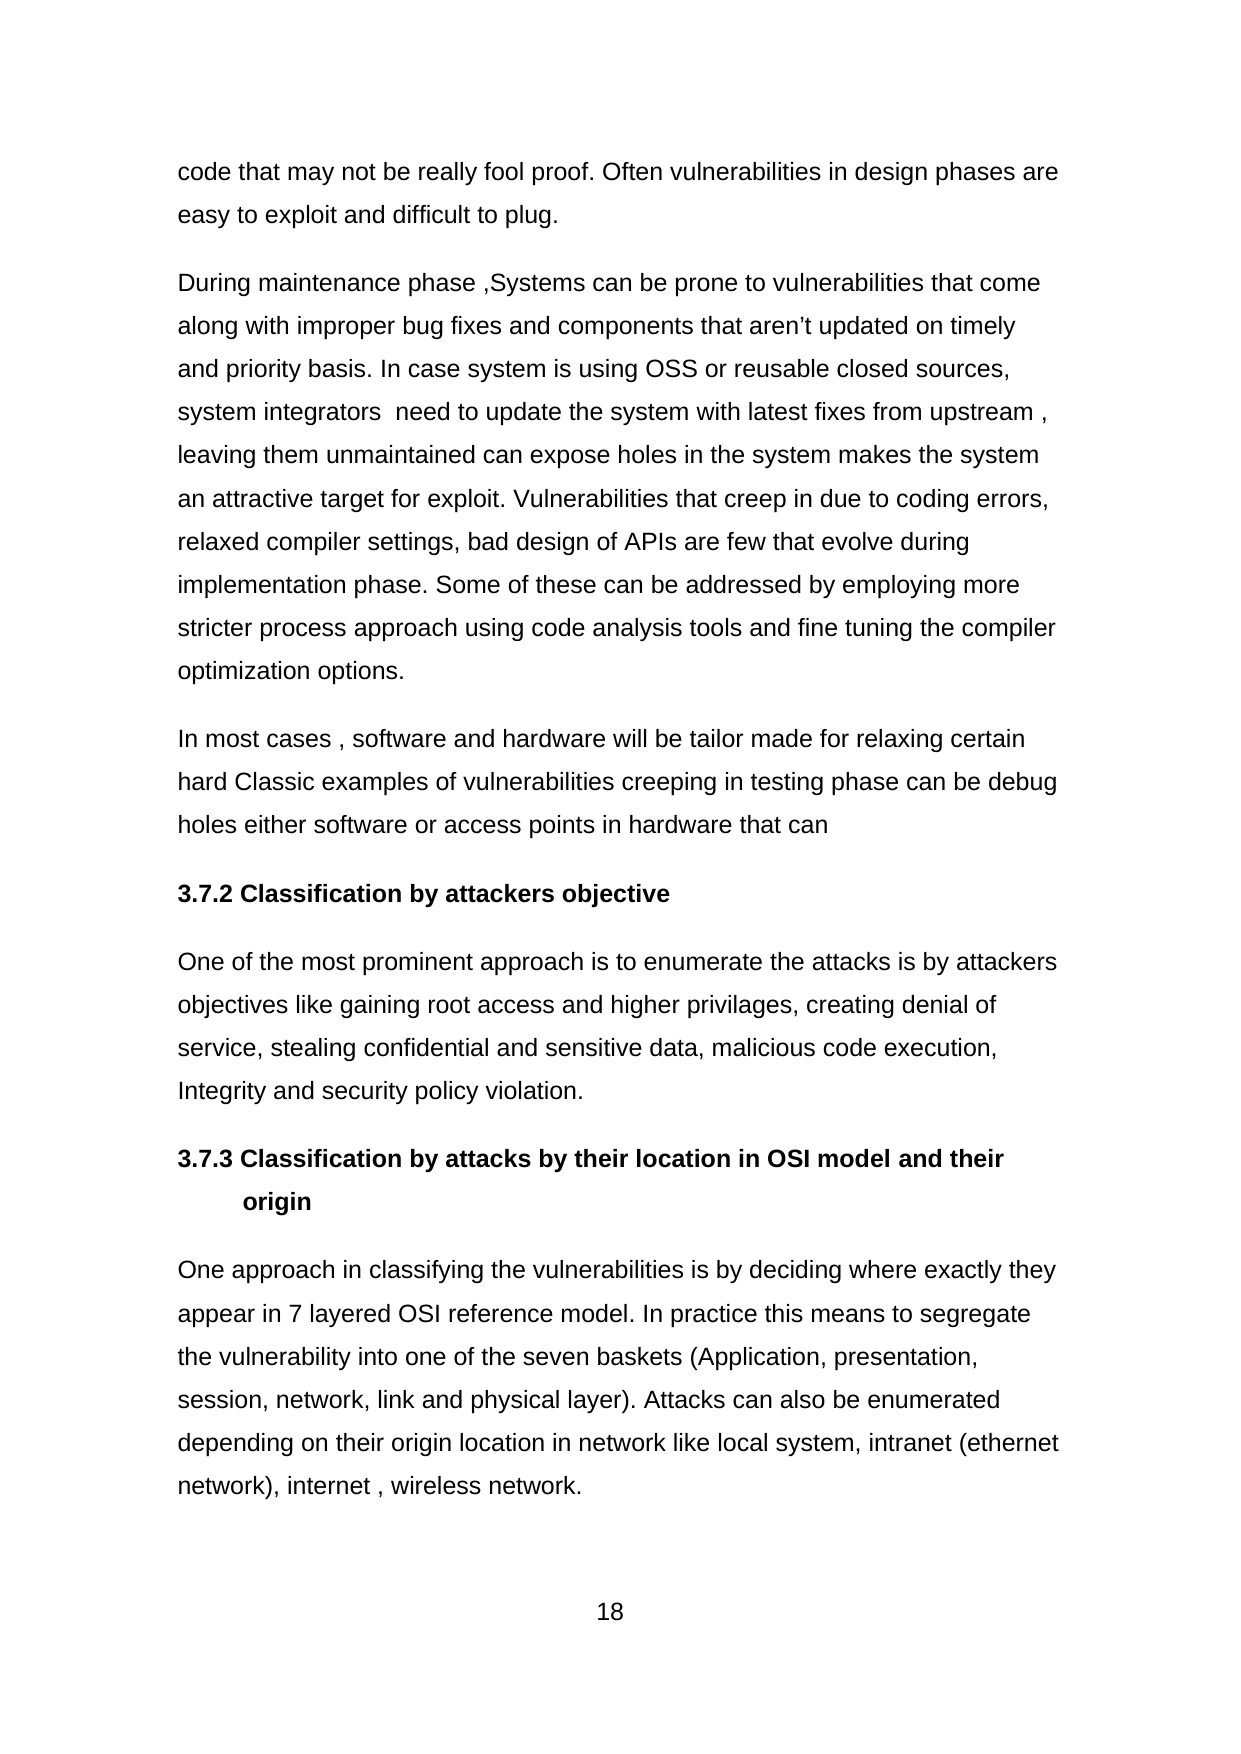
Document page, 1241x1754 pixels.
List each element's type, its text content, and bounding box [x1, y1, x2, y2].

subtitle Classification by attackers objective [177, 878, 1063, 907]
text In most cases , software and hardware will be tailor made for relaxing certain hard Classic examples of vulnerabilities creeping in testing phase can be debug holes either software or access points in hardware that can [177, 724, 1063, 839]
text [177, 157, 1063, 228]
text One of the most prominent approach is to enumerate the attacks is by attackers objectives like gaining root access and higher privilages, creating denial of service, stealing confidential and sensitive data, malicious code execution, Integrity and security policy violation. [177, 947, 1063, 1105]
text During maintenance phase ,Systems can be prone to vulnerabilities that come along with improper bug fixes and components that aren’t updated on timely and priority basis. In case system is using OSS or reusable closed sources, system integrators need to update the system with latest fixes from upstream , leaving them unmaintained can expose holes in the system makes the system an attractive target for exploit. Vulnerabilities that creep in due to coding errors, relaxed compiler settings, bad design of APIs are few that evolve during implementation phase. Some of these can be addressed by employing more stricter process approach using code analysis tools and fine tuning the compiler optimization options. [177, 268, 1063, 685]
subtitle Classification by attacks by their location in OSI model and their origin [177, 1144, 1063, 1216]
text One approach in classifying the vulnerabilities is by deciding where exactly they appear in 7 layered OSI reference model. In practice this means to segregate the vulnerability into one of the seven baskets (Application, presentation, session, network, link and physical layer). Attacks can also be enumerated depending on their origin location in network like local system, intranet (ethernet network), internet , wireless network. [177, 1255, 1063, 1500]
